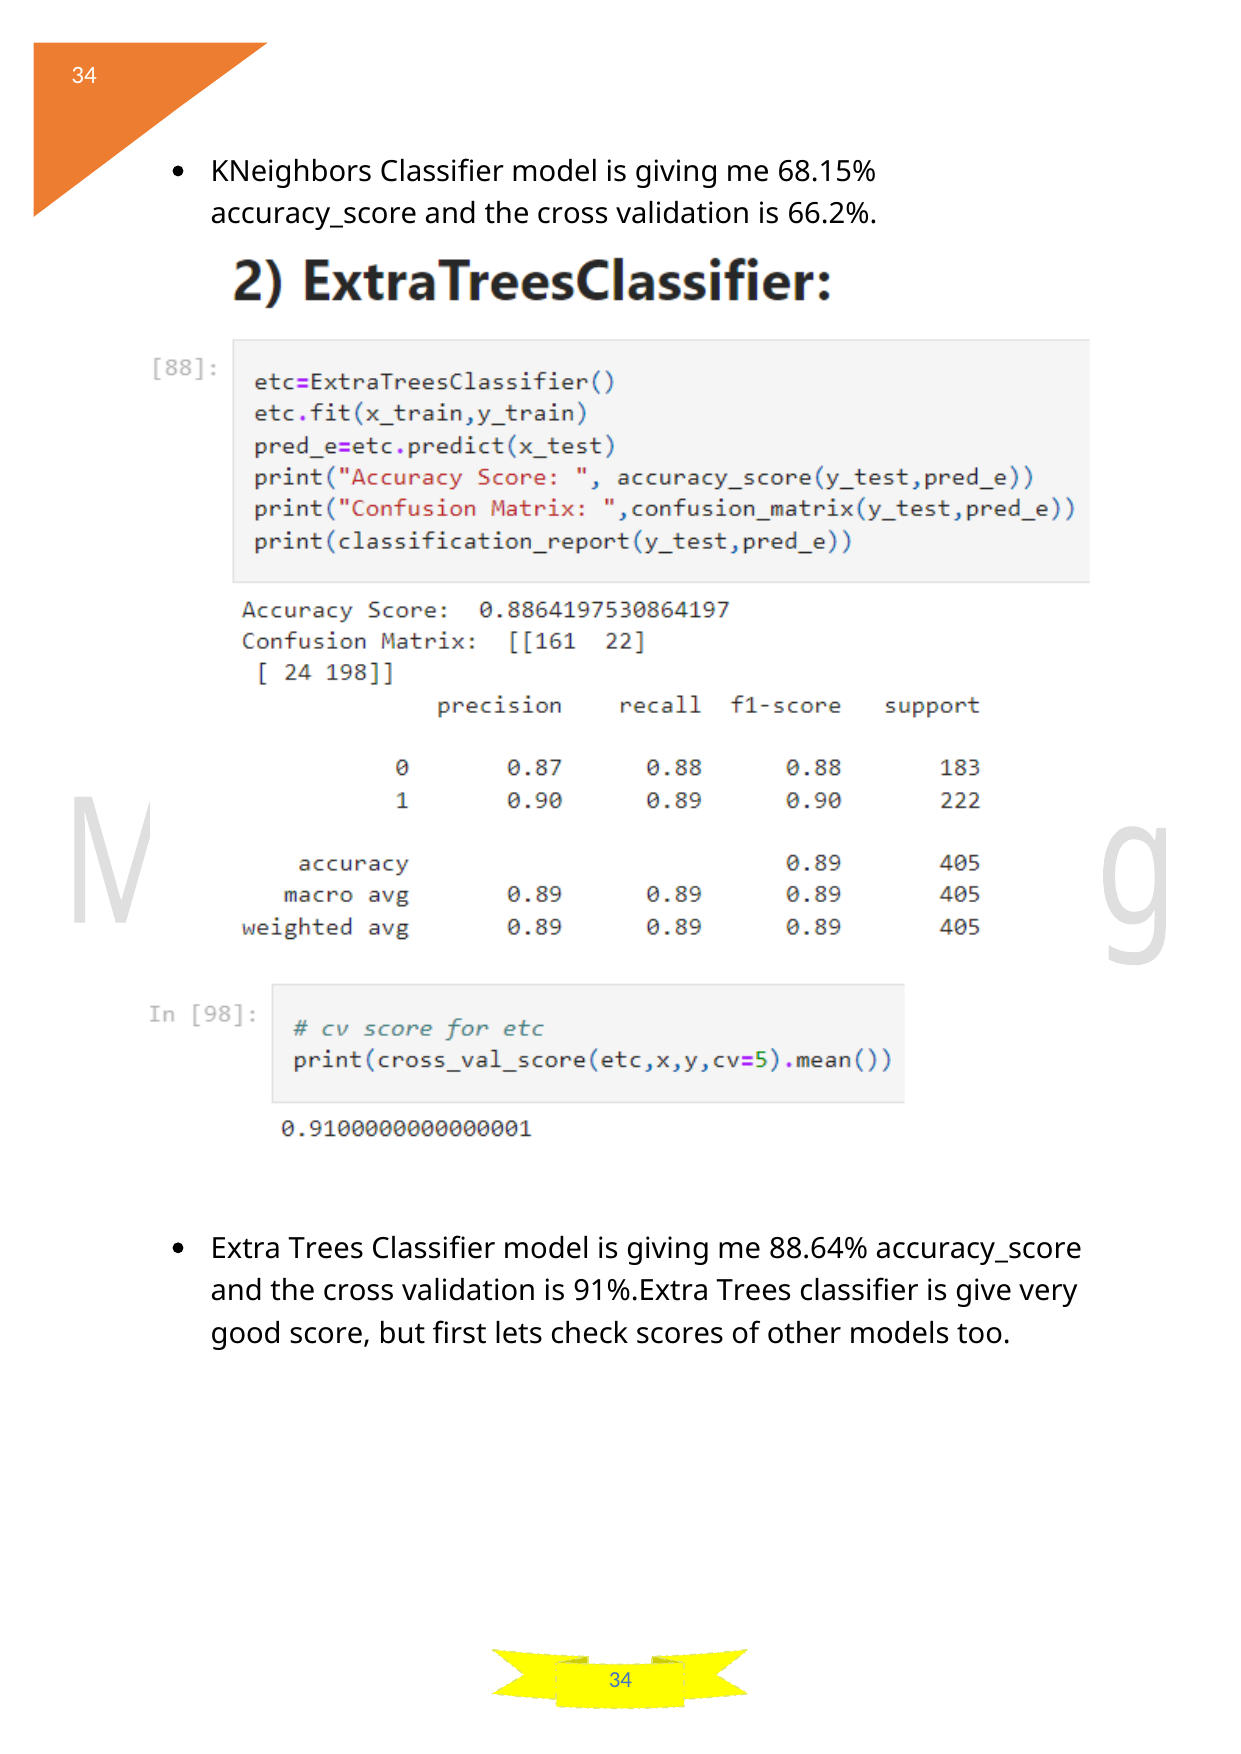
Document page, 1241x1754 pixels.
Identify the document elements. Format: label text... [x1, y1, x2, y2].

picture [150, 981, 905, 1149]
list Extra Trees Classifier model is giving me 88.64% accuracy_score and the cross validation is 91%.Extra Trees classifier is give very good score, but first lets check scores of other models too. [173, 1227, 1090, 1352]
picture [150, 252, 1090, 963]
list KNeighbors Classifier model is giving me 68.15% accuracy_score and the cross validation is 66.2%. [173, 150, 1090, 232]
